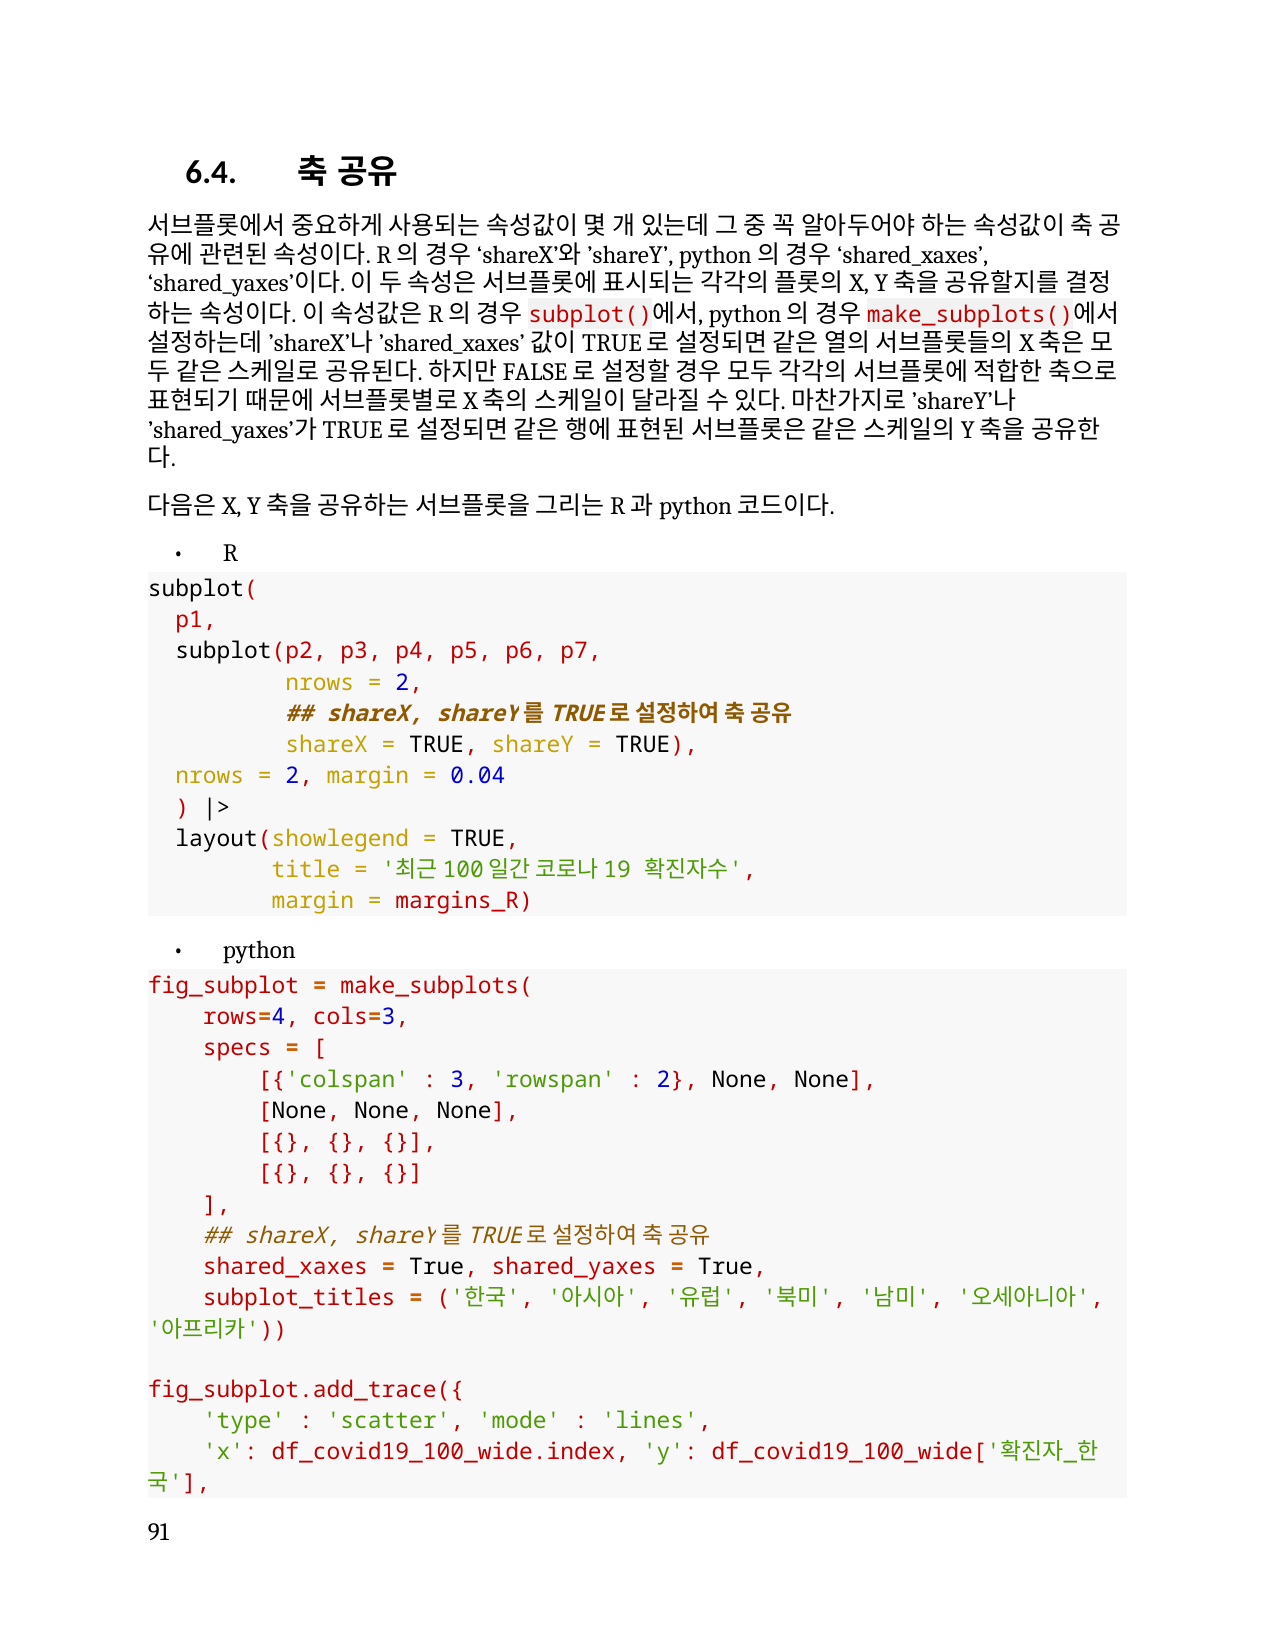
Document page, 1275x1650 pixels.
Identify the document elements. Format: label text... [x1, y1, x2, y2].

text subplot( p1, subplot(p2, p3, p4, p5, p6, p7, nrows = 2, ## shareX, shareY를 TRUE로 설정하여 축 공유 shareX = TRUE, shareY = TRUE), nrows = 2, margin = 0.04 ) |> layout(showlegend = TRUE, title = '최근 100일간 코로나19 확진자수', margin = margins_R) [216, 572, 1127, 916]
text 다음은 X, Y축을 공유하는 서브플롯을 그리는 R과 python 코드이다. [148, 492, 1127, 521]
subtitle 축 공유 [185, 148, 1127, 193]
list python [173, 936, 1127, 965]
list R [173, 539, 1127, 568]
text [148, 969, 1127, 1498]
